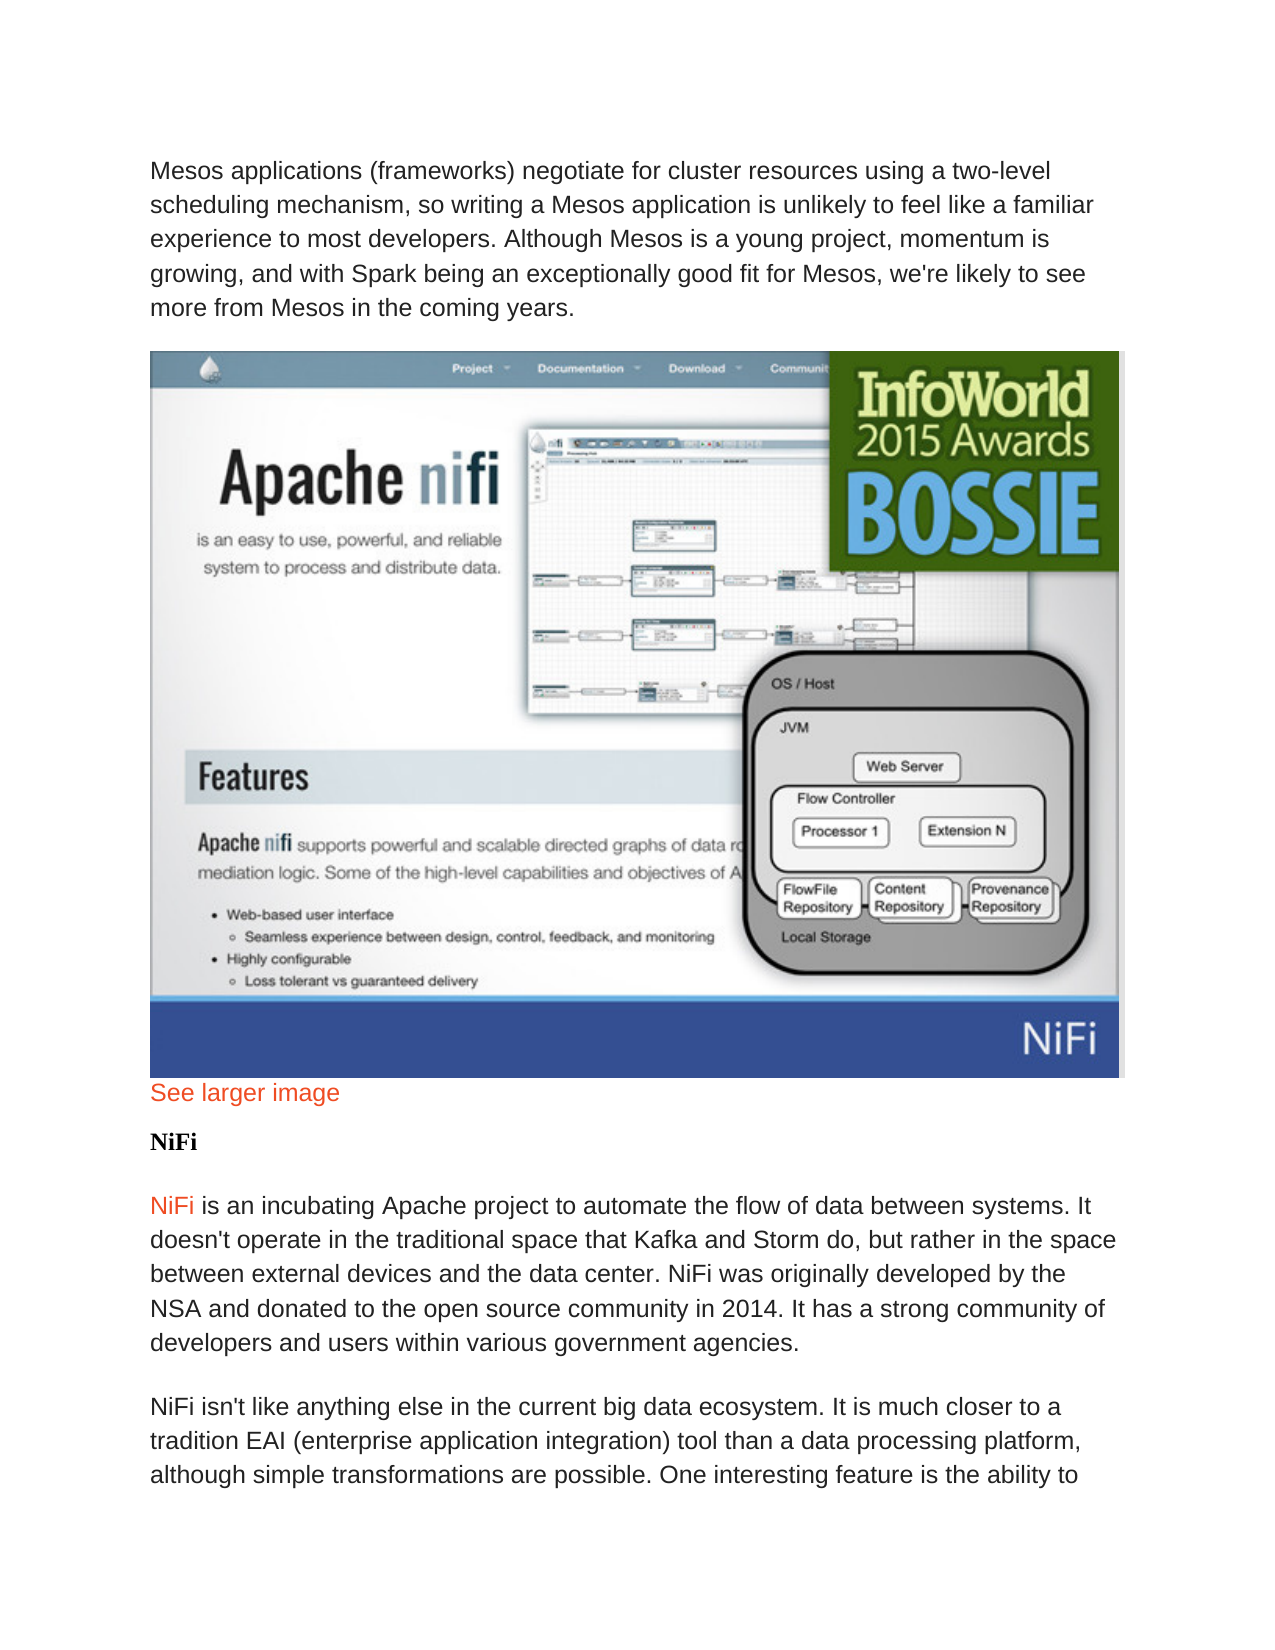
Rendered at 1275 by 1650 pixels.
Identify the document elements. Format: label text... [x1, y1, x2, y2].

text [150, 1386, 1125, 1489]
text Mesos applications (frameworks) negotiate for cluster resources using a two-level scheduling mechanism, so writing a Mesos application is unlikely to feel like a familiar experience to most developers. Although Mesos is a young project, momentum is growing, and with Spark being an exceptionally good fit for Mesos, we're likely to see more from Mesos in the coming years. [150, 150, 1125, 322]
text See larger image [150, 1078, 1125, 1106]
picture [150, 351, 1119, 1078]
text NiFi is an incubating Apache project to automate the flow of data between systems. It doesn't operate in the traditional space that Kafka and Storm do, but rather in the space between external devices and the data center. NiFi was originally developed by the NSA and donated to the open source community in 2014. It has a strong community of developers and users within various government agencies. [150, 1185, 1125, 1357]
text NiFi [150, 1127, 1125, 1156]
